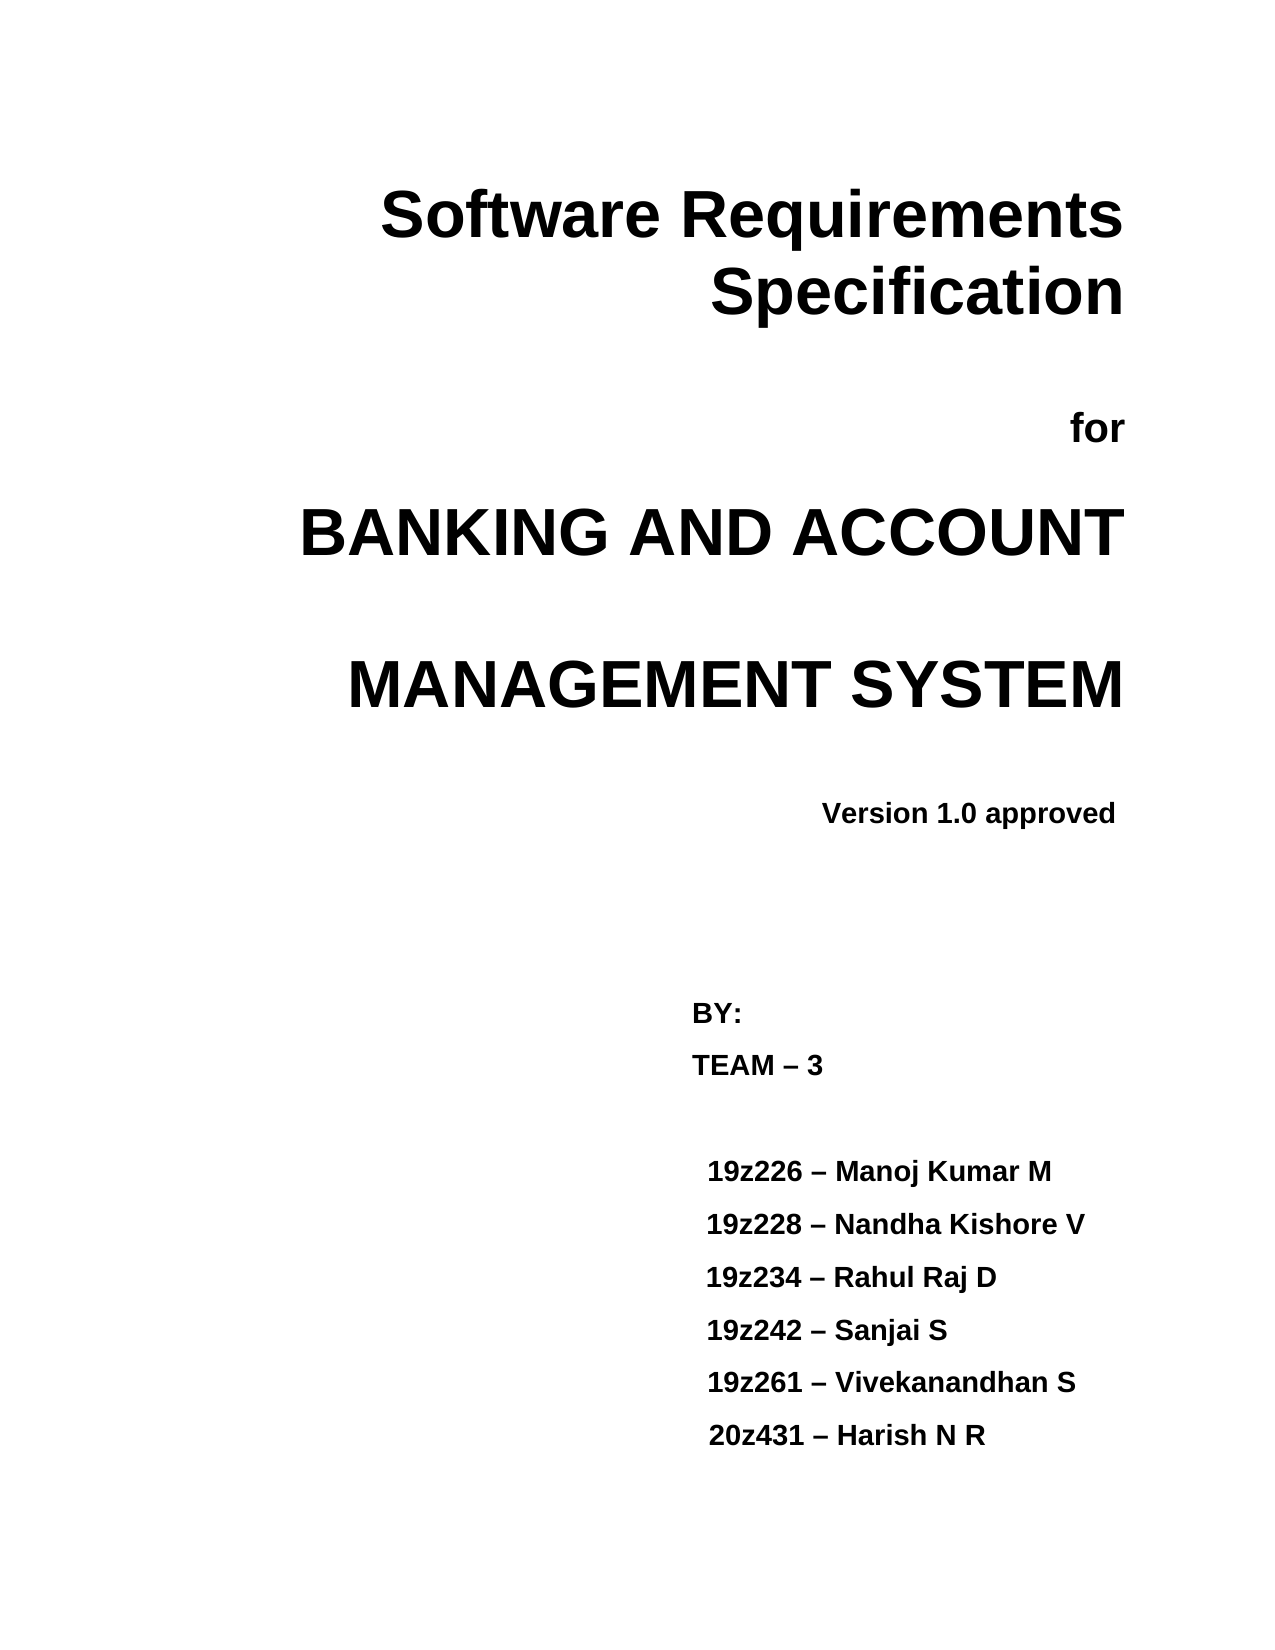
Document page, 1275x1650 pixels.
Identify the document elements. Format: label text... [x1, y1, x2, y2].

text Software Requirements Specification [150, 175, 1125, 328]
text BANKING AND ACCOUNT [150, 493, 1125, 569]
text BY: [150, 996, 1125, 1029]
text 19z226 – Manoj Kumar M [150, 1154, 1125, 1188]
text 19z242 – Sanjai S [150, 1312, 1125, 1346]
text MANAGEMENT SYSTEM [150, 644, 1125, 721]
text for [150, 403, 1125, 451]
text 20z431 – Harish N R [150, 1418, 1125, 1452]
text 19z228 – Nandha Kishore V [150, 1207, 1125, 1240]
text Version 1.0 approved [150, 796, 1125, 830]
text 19z234 – Rahul Raj D [150, 1260, 1125, 1293]
text 19z261 – Vivekanandhan S [150, 1365, 1125, 1399]
text TEAM – 3 [150, 1048, 1125, 1082]
